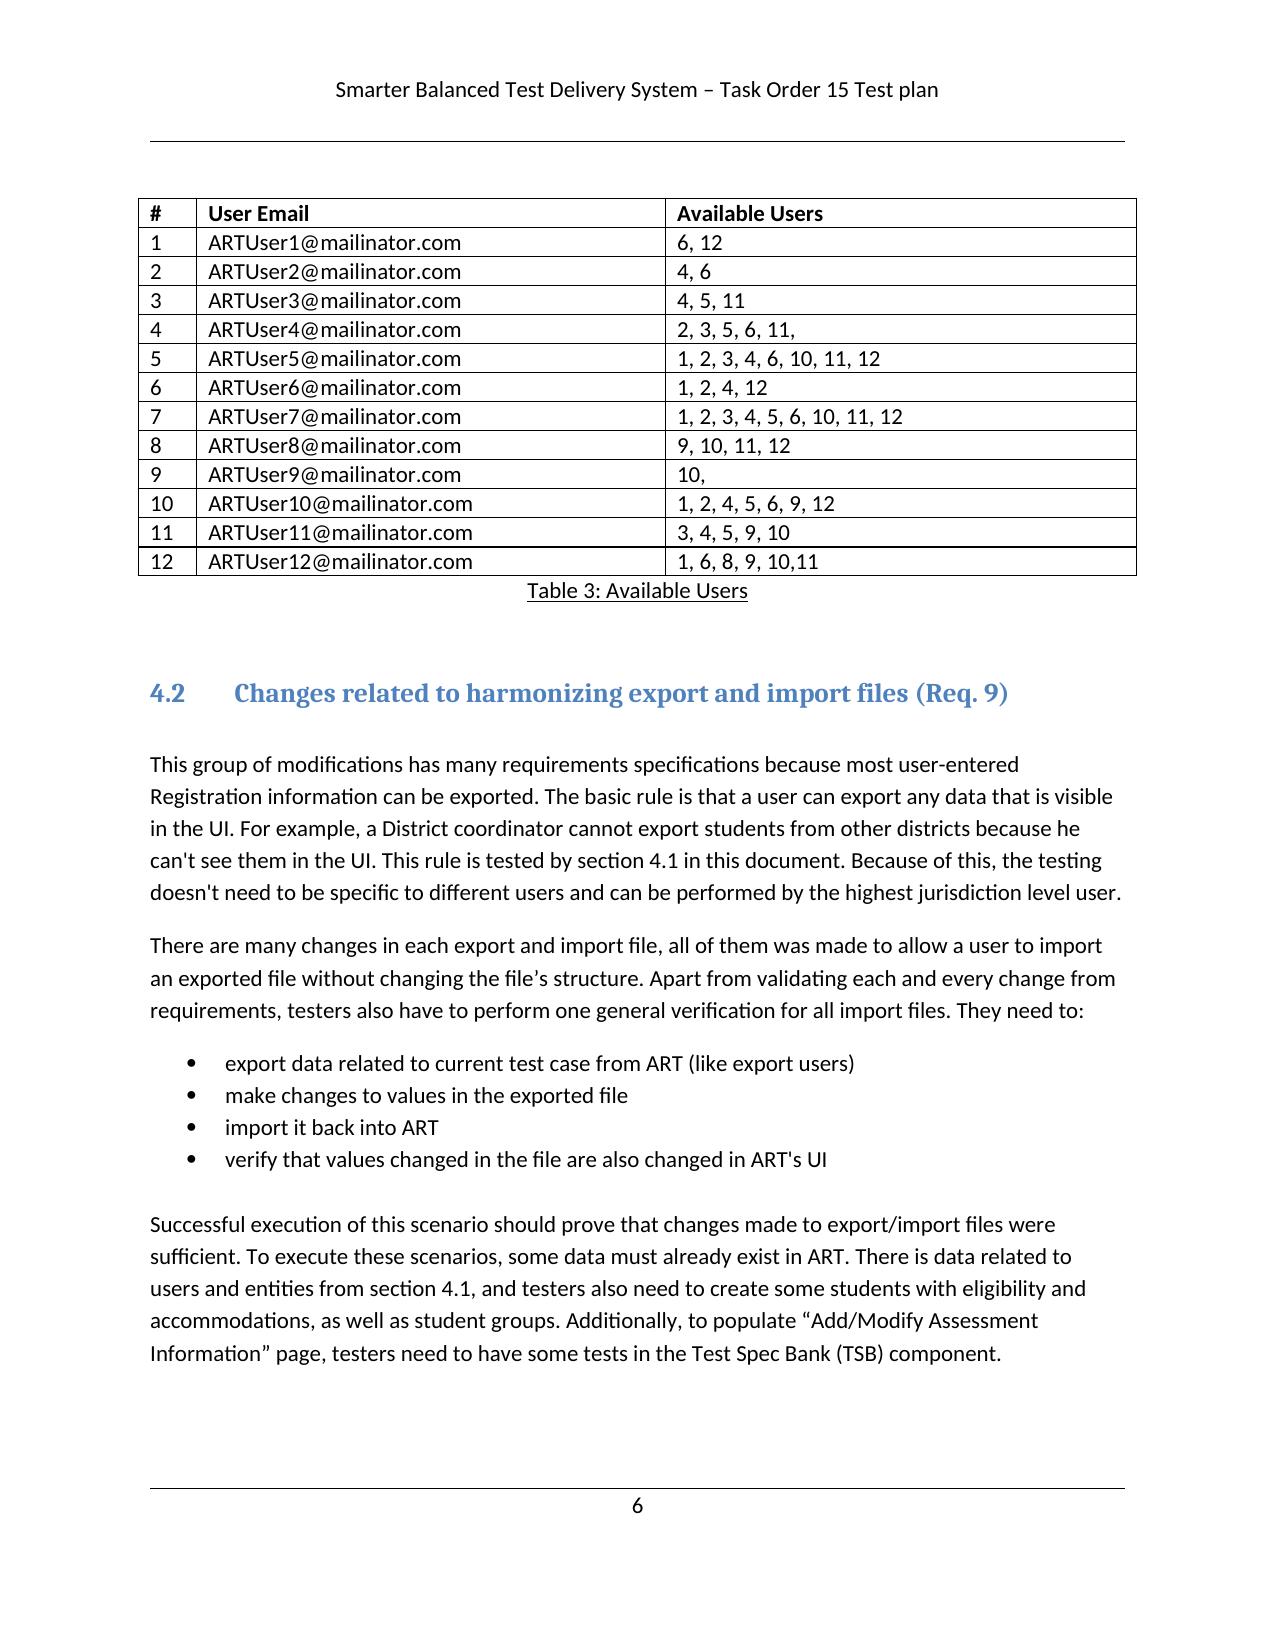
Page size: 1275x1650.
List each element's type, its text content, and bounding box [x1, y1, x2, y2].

table_cell 1, 2, 3, 4, 5, 6, 10, 11, 12 [666, 402, 1136, 430]
table_cell ARTUser6@mailinator.com [197, 373, 665, 401]
table_cell ARTUser11@mailinator.com [197, 518, 665, 546]
table_cell 6, 12 [666, 228, 1136, 256]
table_cell 1, 2, 4, 5, 6, 9, 12 [666, 489, 1136, 517]
table_cell ARTUser3@mailinator.com [197, 286, 665, 314]
table_cell ARTUser12@mailinator.com [197, 548, 665, 575]
table_cell 7 [139, 402, 196, 430]
table_cell 4, 5, 11 [666, 286, 1136, 314]
table_cell 9 [139, 460, 196, 488]
table_header Available Users [666, 199, 1136, 227]
table_cell 11 [139, 518, 196, 546]
text Successful execution of this scenario should prove that changes made to export/import files were sufficient. To execute these scenarios, some data must already exist in ART. There is data related to users and entities from section 4.1, and testers also need to create some students with eligibility and accommodations, as well as student groups. Additionally, to populate “Add/Modify Assessment Information” page, testers need to have some tests in the Test Spec Bank (TSB) component. [150, 1210, 1125, 1367]
table_cell 10 [139, 489, 196, 517]
table_cell 10, [666, 460, 1136, 488]
table_cell 9, 10, 11, 12 [666, 431, 1136, 459]
table_cell ARTUser4@mailinator.com [197, 315, 665, 343]
table_cell ARTUser7@mailinator.com [197, 402, 665, 430]
table_cell 12 [139, 548, 196, 575]
table_cell 1, 2, 3, 4, 6, 10, 11, 12 [666, 344, 1136, 372]
table_cell ARTUser9@mailinator.com [197, 460, 665, 488]
table_cell 1, 2, 4, 12 [666, 373, 1136, 401]
table_cell ARTUser8@mailinator.com [197, 431, 665, 459]
table_cell 1, 6, 8, 9, 10,11 [666, 548, 1136, 575]
table_header User Email [197, 199, 665, 227]
table_cell 3 [139, 286, 196, 314]
subtitle Changes related to harmonizing export and import files (Req. 9) [150, 678, 1125, 745]
table_cell 5 [139, 344, 196, 372]
table_cell 8 [139, 431, 196, 459]
text There are many changes in each export and import file, all of them was made to allow a user to import an exported file without changing the file’s structure. Apart from validating each and every change from requirements, testers also have to perform one general verification for all import files. They need to: [150, 932, 1125, 1024]
table_cell ARTUser5@mailinator.com [197, 344, 665, 372]
list make changes to values in the exported file [187, 1081, 1125, 1109]
list export data related to current test case from ART (like export users) [187, 1049, 1125, 1077]
table_cell 1 [139, 228, 196, 256]
table_cell 6 [139, 373, 196, 401]
table_header # [139, 199, 196, 227]
table_cell 2, 3, 5, 6, 11, [666, 315, 1136, 343]
table_cell 4, 6 [666, 257, 1136, 285]
list import it back into ART [187, 1113, 1125, 1141]
table_cell 4 [139, 315, 196, 343]
text This group of modifications has many requirements specifications because most user-entered Registration information can be exported. The basic rule is that a user can export any data that is visible in the UI. For example, a District coordinator cannot export students from other districts because he can't see them in the UI. This rule is tested by section 4.1 in this document. Because of this, the testing doesn't need to be specific to different users and can be performed by the highest jurisdiction level user. [150, 750, 1125, 907]
table_cell ARTUser2@mailinator.com [197, 257, 665, 285]
table_cell ARTUser1@mailinator.com [197, 228, 665, 256]
table_cell ARTUser10@mailinator.com [197, 489, 665, 517]
list verify that values changed in the file are also changed in ART's UI [187, 1146, 1125, 1173]
table_cell 3, 4, 5, 9, 10 [666, 518, 1136, 546]
table_cell 2 [139, 257, 196, 285]
